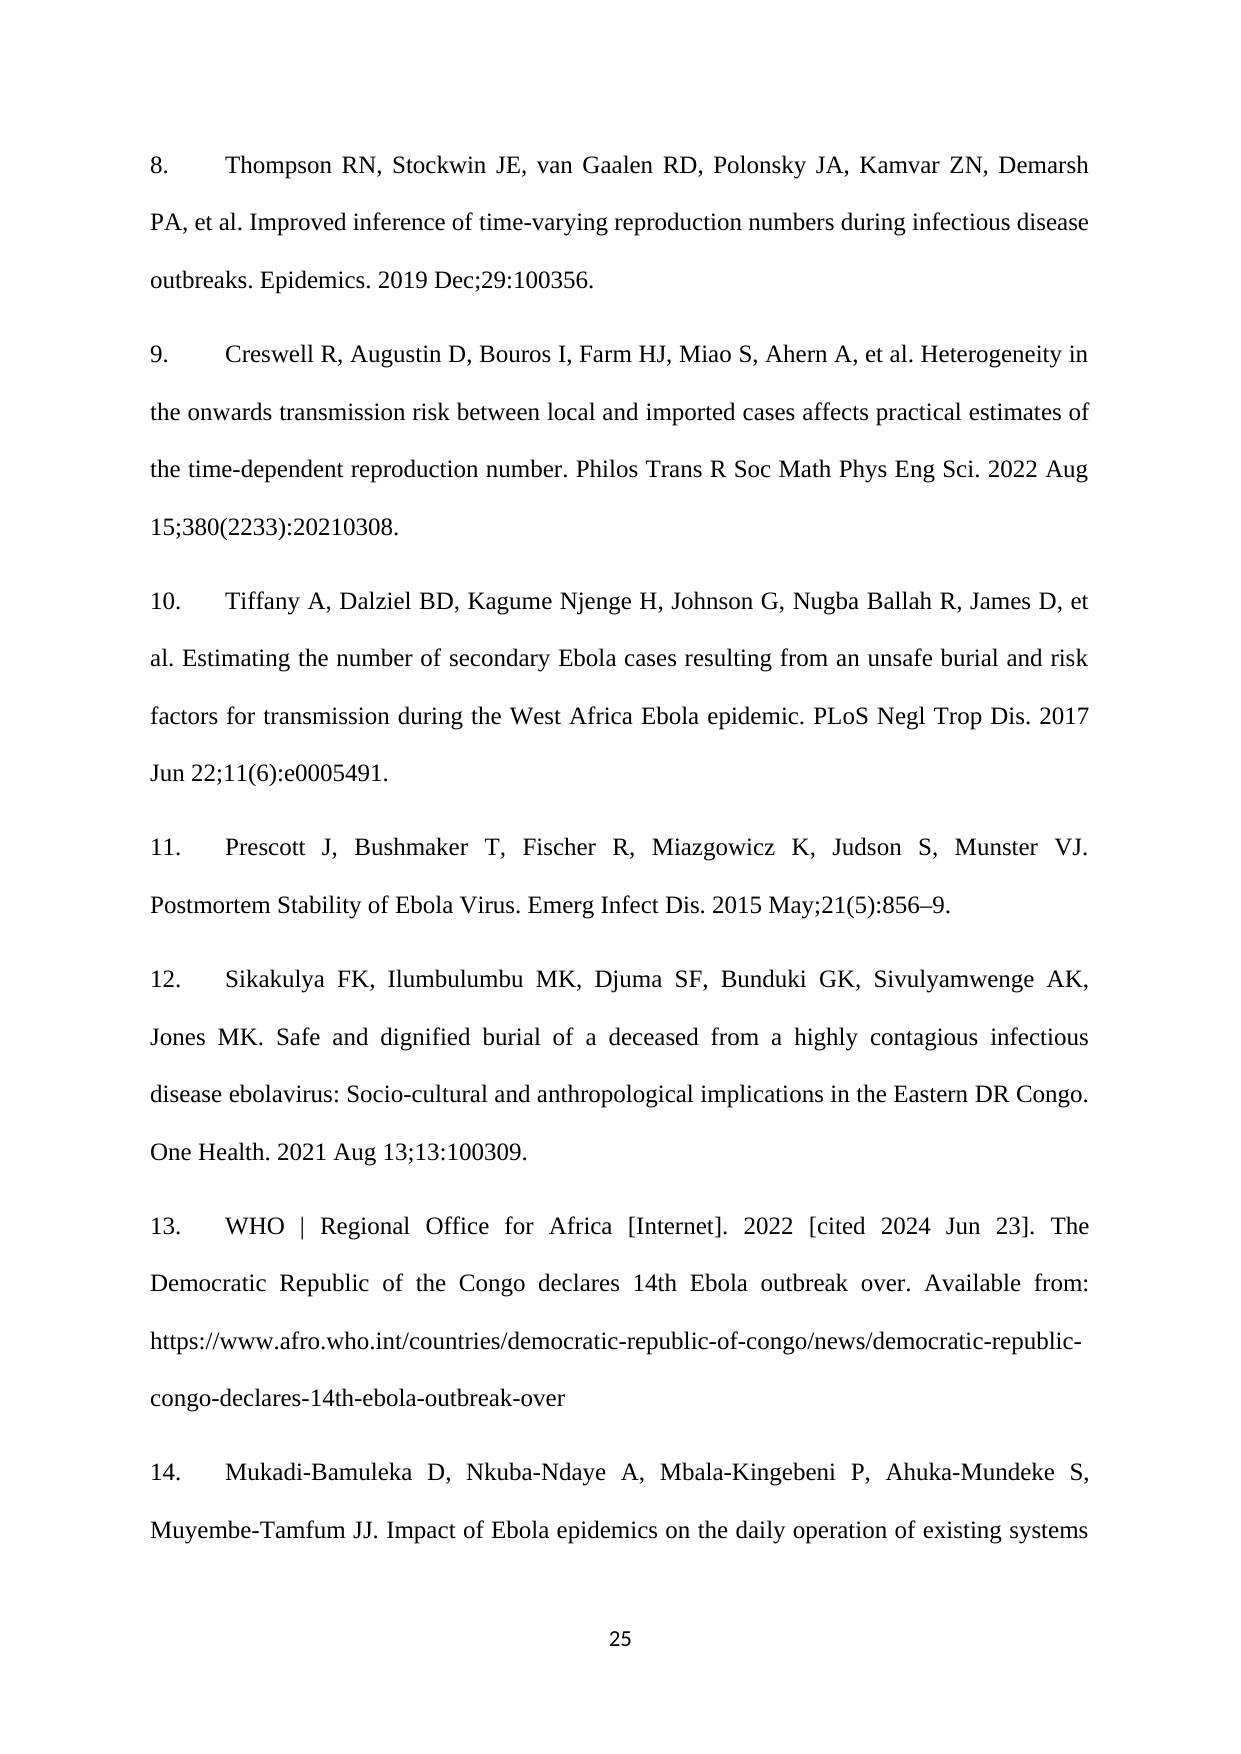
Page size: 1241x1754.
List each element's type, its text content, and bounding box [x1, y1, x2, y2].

text 9. Creswell R, Augustin D, Bouros I, Farm HJ, Miao S, Ahern A, et al. Heterogeneity in the onwards transmission risk between local and imported cases affects practical estimates of the time-dependent reproduction number. Philos Trans R Soc Math Phys Eng Sci. 2022 Aug 15;380(2233):20210308. [150, 339, 1090, 540]
text 12. Sikakulya FK, Ilumbulumbu MK, Djuma SF, Bunduki GK, Sivulyamwenge AK, Jones MK. Safe and dignified burial of a deceased from a highly contagious infectious disease ebolavirus: Socio-cultural and anthropological implications in the Eastern DR Congo. One Health. 2021 Aug 13;13:100309. [150, 964, 1090, 1165]
text 8. Thompson RN, Stockwin JE, van Gaalen RD, Polonsky JA, Kamvar ZN, Demarsh PA, et al. Improved inference of time-varying reproduction numbers during infectious disease outbreaks. Epidemics. 2019 Dec;29:100356. [150, 150, 1090, 294]
text 13. WHO | Regional Office for Africa [Internet]. 2022 [cited 2024 Jun 23]. The Democratic Republic of the Congo declares 14th Ebola outbreak over. Available from: https://www.afro.who.int/countries/democratic-republic-of-congo/news/democratic-republic-congo-declares-14th-ebola-outbreak-over [150, 1211, 1090, 1412]
text 10. Tiffany A, Dalziel BD, Kagume Njenge H, Johnson G, Nugba Ballah R, James D, et al. Estimating the number of secondary Ebola cases resulting from an unsafe burial and risk factors for transmission during the West Africa Ebola epidemic. PLoS Negl Trop Dis. 2017 Jun 22;11(6):e0005491. [150, 586, 1090, 787]
text 11. Prescott J, Bushmaker T, Fischer R, Miazgowicz K, Judson S, Munster VJ. Postmortem Stability of Ebola Virus. Emerg Infect Dis. 2015 May;21(5):856–9. [150, 832, 1090, 919]
